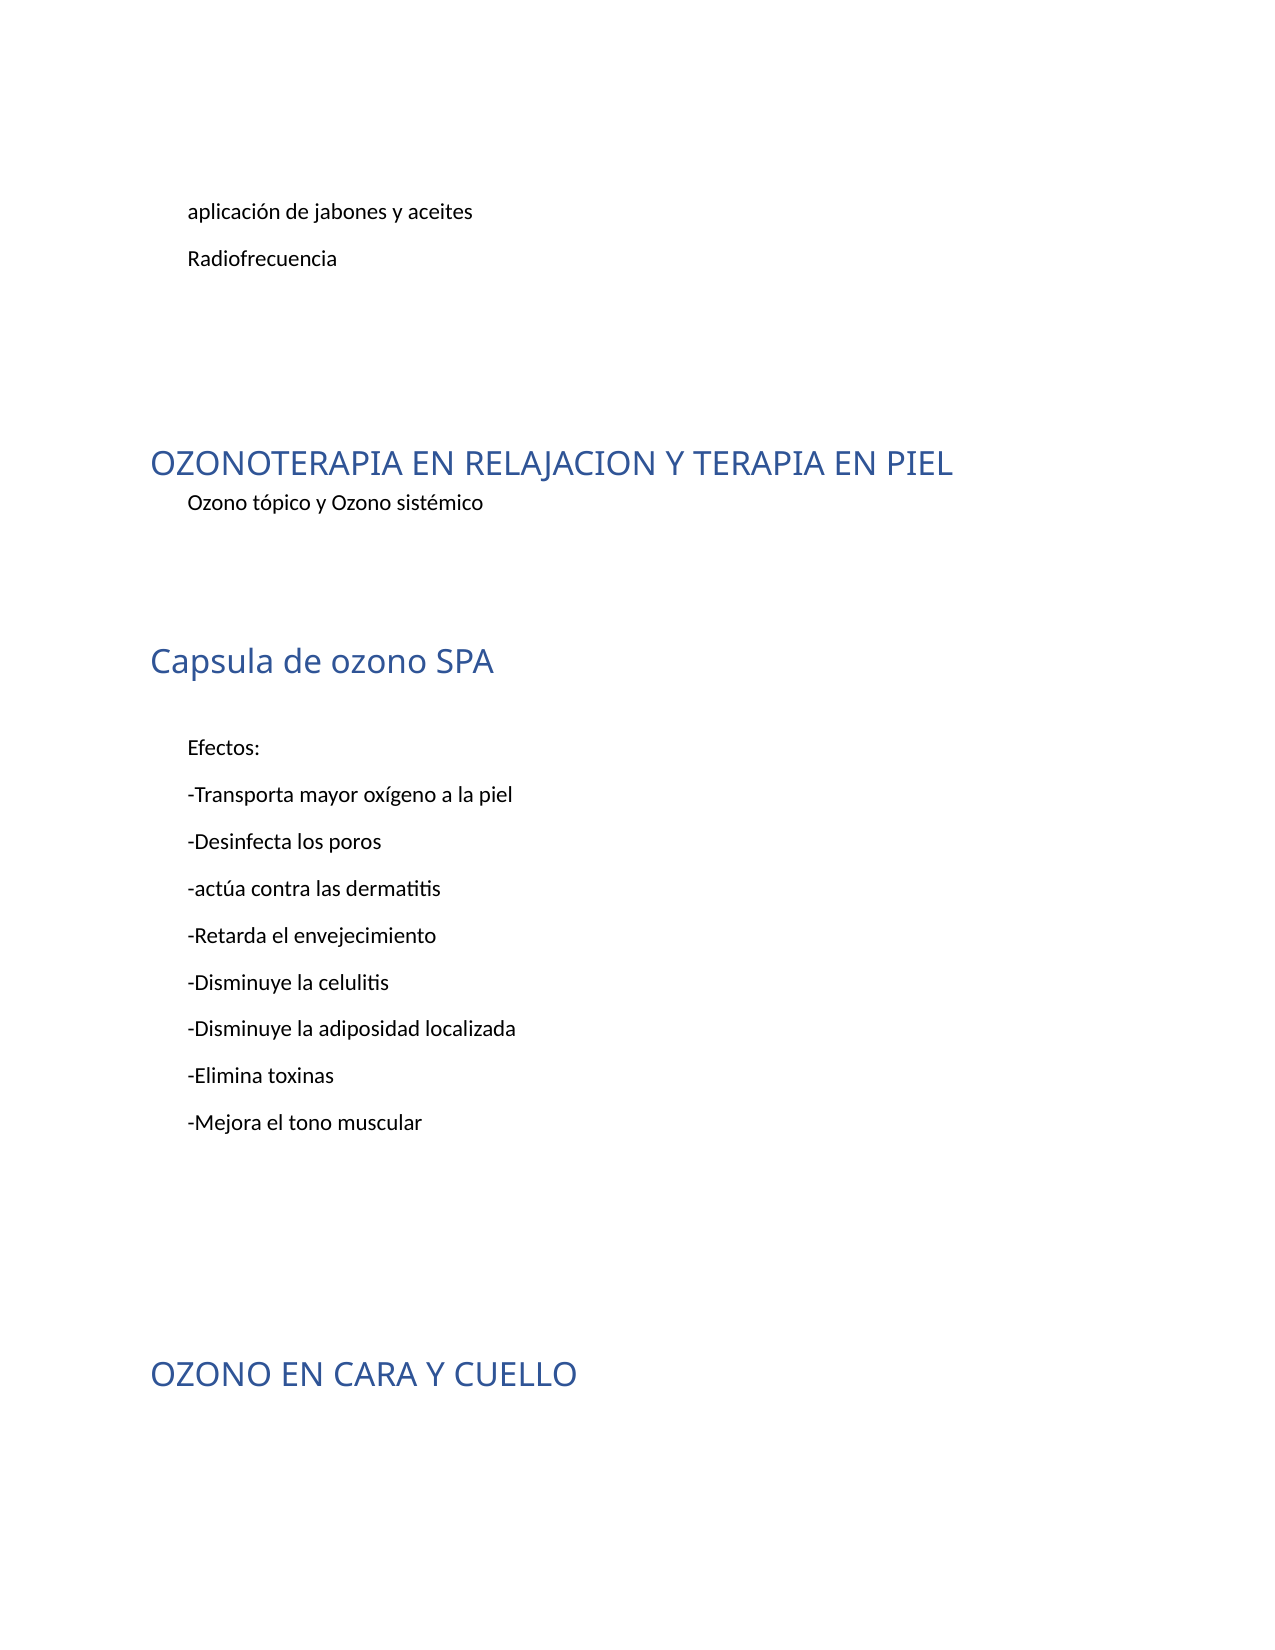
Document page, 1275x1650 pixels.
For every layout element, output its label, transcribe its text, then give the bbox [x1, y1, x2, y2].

subtitle OZONOTERAPIA EN RELAJACION Y TERAPIA EN PIEL [150, 439, 1125, 485]
text -Elimina toxinas [187, 1061, 1125, 1089]
text Efectos: [187, 733, 1125, 761]
text aplicación de jabones y aceites [187, 197, 1125, 225]
text -Disminuye la celulitis [187, 968, 1125, 996]
subtitle Capsula de ozono SPA [150, 637, 1125, 683]
text Ozono tópico y Ozono sistémico [187, 488, 1125, 517]
text -Disminuye la adiposidad localizada [187, 1014, 1125, 1043]
text -Mejora el tono muscular [187, 1108, 1125, 1136]
text -Retarda el envejecimiento [187, 921, 1125, 949]
text -Transporta mayor oxígeno a la piel [187, 780, 1125, 808]
text -actúa contra las dermatitis [187, 874, 1125, 902]
text -Desinfecta los poros [187, 827, 1125, 855]
subtitle OZONO EN CARA Y CUELLO [150, 1351, 1125, 1396]
text Radiofrecuencia [187, 244, 1125, 272]
